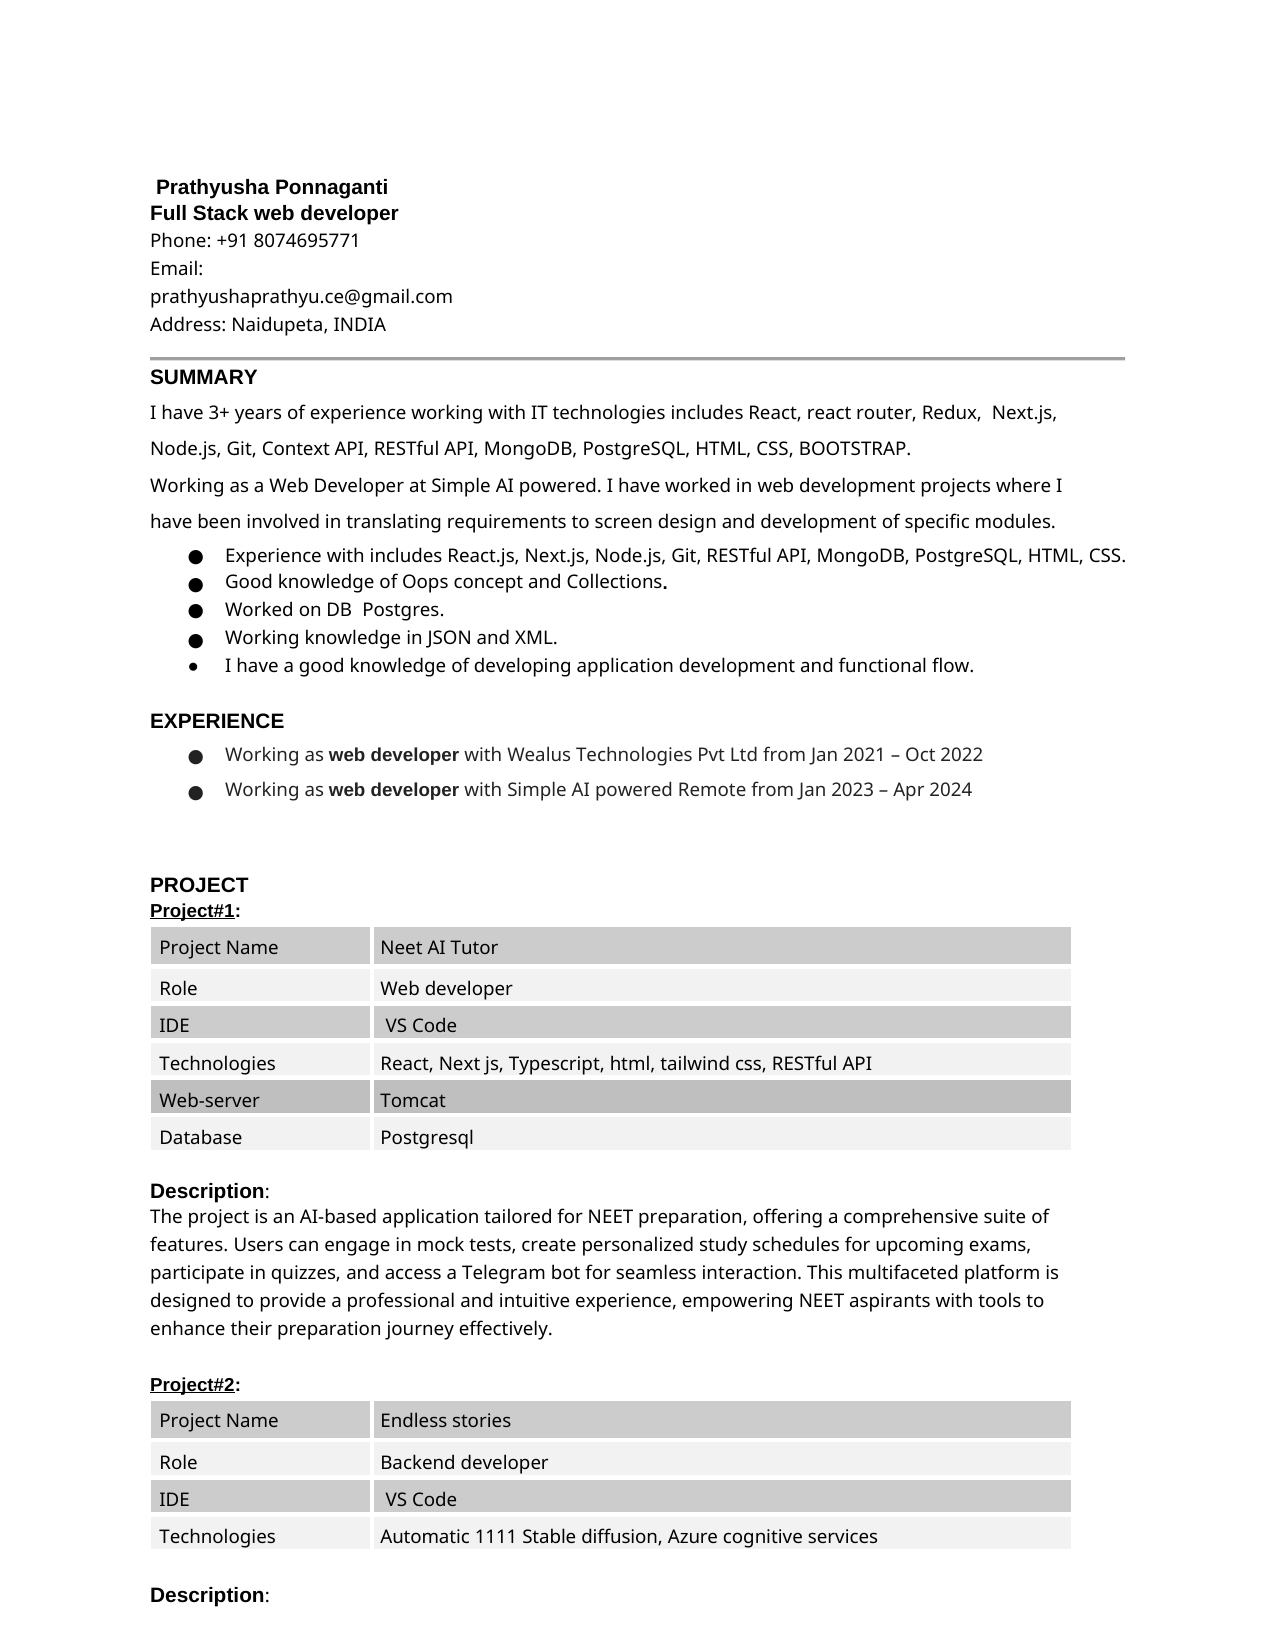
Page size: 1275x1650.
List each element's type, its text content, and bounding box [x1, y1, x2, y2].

table_cell Role [151, 1442, 370, 1475]
text Project#1: [150, 900, 1137, 921]
table_header Project Name [151, 927, 370, 964]
table_cell Database [151, 1117, 370, 1150]
table_cell Backend developer [374, 1442, 1071, 1475]
table_cell VS Code [374, 1006, 1071, 1038]
subtitle SUMMARY [150, 360, 1137, 389]
text Prathyusha Ponnaganti Full Stack web developer Phone: +91 8074695771 [150, 174, 401, 253]
table_cell React, Next js, Typescript, html, tailwind css, RESTful API [374, 1043, 1071, 1075]
list Working as web developer with Wealus Technologies Pvt Ltd from Jan 2021 – Oct 2022 [187, 741, 1137, 768]
table_cell Postgresql [374, 1117, 1071, 1150]
table_cell Automatic 1111 Stable diffusion, Azure cognitive services [374, 1517, 1071, 1549]
table_cell Role [151, 969, 370, 1001]
table_cell Technologies [151, 1043, 370, 1075]
text Project#2: [150, 1373, 1137, 1395]
list Good knowledge of Oops concept and Collections. [187, 569, 1137, 596]
text Email: prathyushaprathyu.ce@gmail.com Address: Naidupeta, INDIA [150, 256, 494, 337]
list Working knowledge in JSON and XML. [187, 624, 1137, 652]
table_header Neet AI Tutor [374, 927, 1071, 964]
table_header Endless stories [374, 1401, 1071, 1438]
list I have a good knowledge of developing application development and functional flow. [187, 652, 1137, 678]
subtitle Description: [150, 1179, 1137, 1203]
table_cell VS Code [374, 1480, 1071, 1512]
text Working as a Web Developer at Simple AI powered. I have worked in web development projects where I have been involved in translating requirements to screen design and development of specific modules. [150, 472, 1106, 534]
table_header Project Name [151, 1401, 370, 1438]
text I have 3+ years of experience working with IT technologies includes React, react router, Redux, Next.js, Node.js, Git, Context API, RESTful API, MongoDB, PostgreSQL, HTML, CSS, BOOTSTRAP. [150, 399, 1124, 461]
text The project is an AI-based application tailored for NEET preparation, offering a comprehensive suite of features. Users can engage in mock tests, create personalized study schedules for upcoming exams, participate in quizzes, and access a Telegram bot for seamless interaction. This multifaceted platform is designed to provide a professional and intuitive experience, empowering NEET aspirants with tools to enhance their preparation journey effectively. [150, 1203, 1112, 1341]
subtitle Description: [150, 1583, 1137, 1607]
table_cell Technologies [151, 1517, 370, 1549]
table_cell Web-server [151, 1080, 370, 1113]
list Working as web developer with Simple AI powered Remote from Jan 2023 – Apr 2024 [187, 776, 1137, 803]
table_cell Tomcat [374, 1080, 1071, 1113]
list Experience with includes React.js, Next.js, Node.js, Git, RESTful API, MongoDB, PostgreSQL, HTML, CSS. [187, 545, 1137, 566]
list Worked on DB Postgres. [187, 597, 1137, 622]
table_cell IDE [151, 1480, 370, 1512]
table_cell IDE [151, 1006, 370, 1038]
subtitle EXPERIENCE [150, 708, 1137, 732]
table_cell Web developer [374, 969, 1071, 1001]
subtitle PROJECT [150, 873, 1137, 897]
